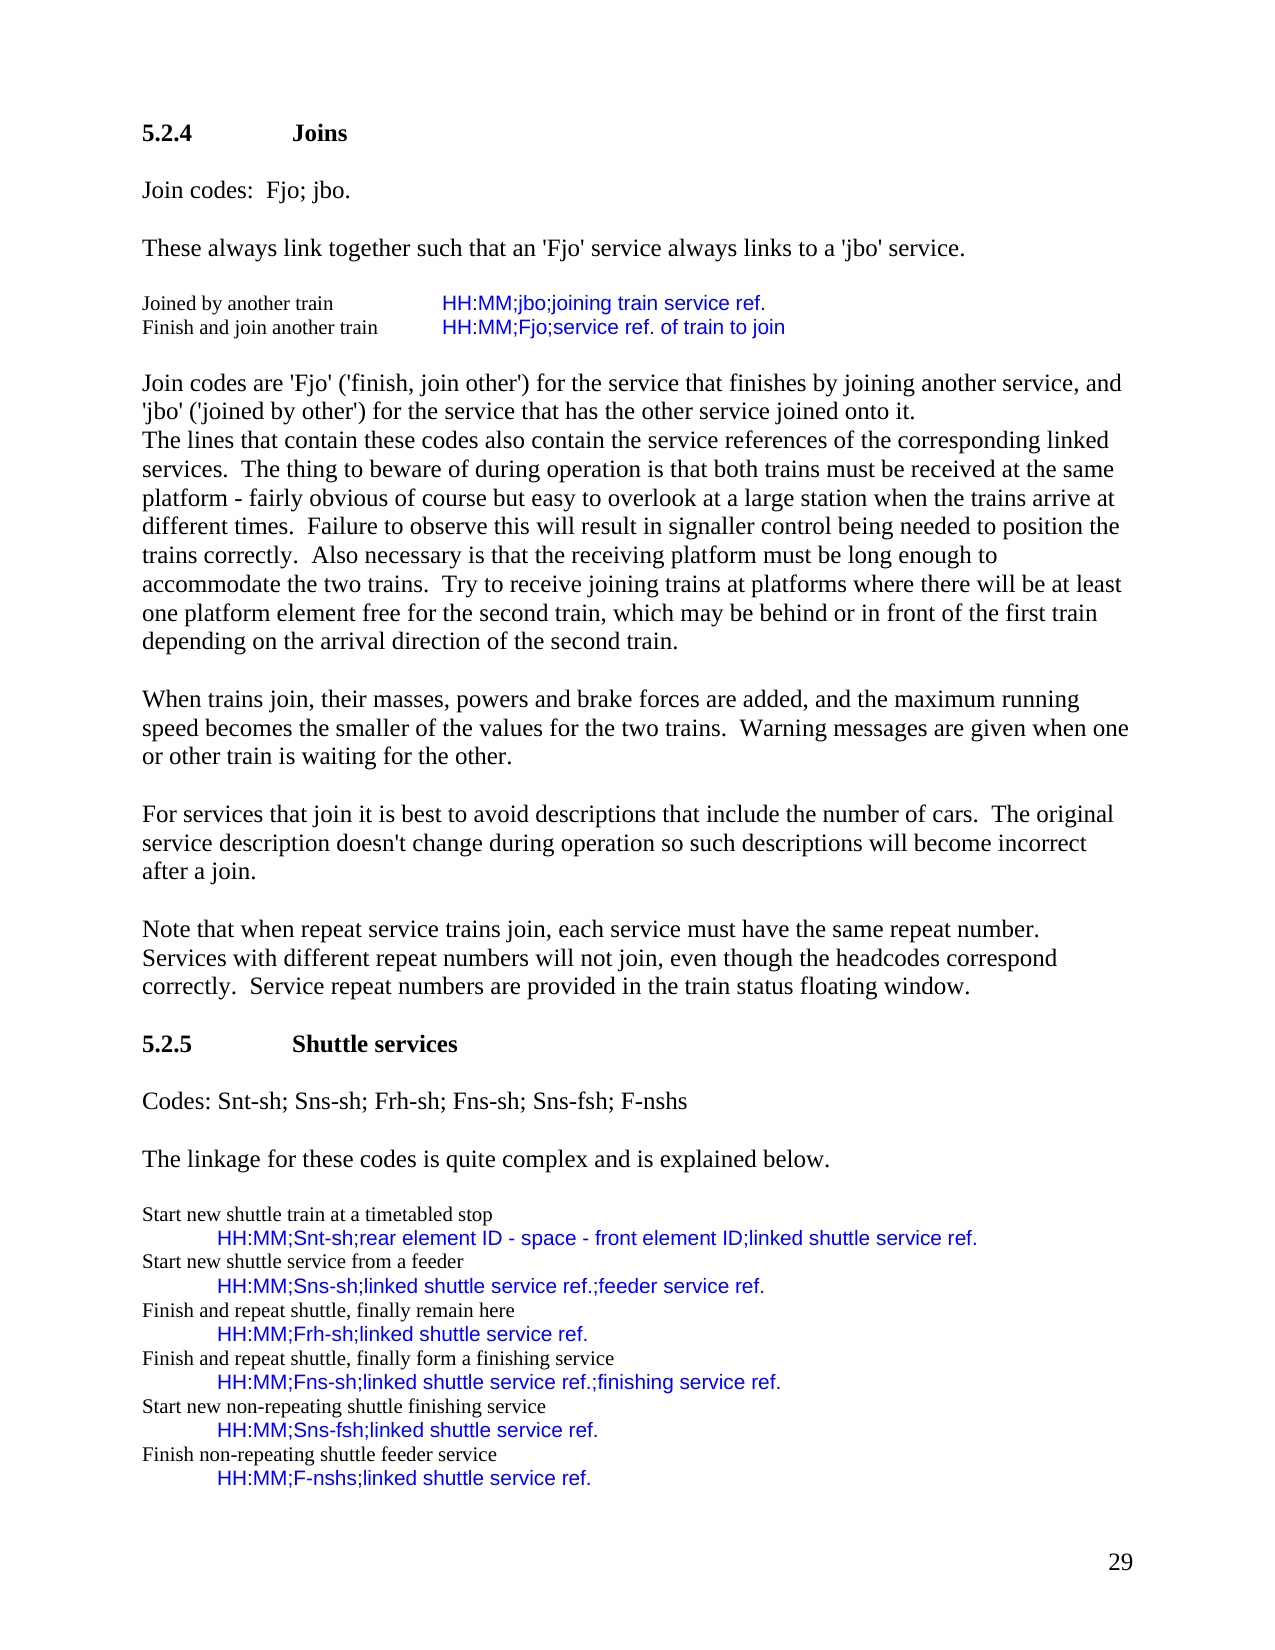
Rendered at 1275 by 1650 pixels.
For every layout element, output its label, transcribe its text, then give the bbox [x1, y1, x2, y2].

text HH:MM;Sns-fsh;linked shuttle service ref. [142, 1418, 1133, 1442]
text HH:MM;F-nshs;linked shuttle service ref. [142, 1466, 1133, 1489]
text Finish non-repeating shuttle feeder service [142, 1442, 1133, 1466]
text Finish and repeat shuttle, finally remain here [142, 1297, 1133, 1322]
text Start new shuttle train at a timetabled stop [142, 1201, 1133, 1226]
text Note that when repeat service trains join, each service must have the same repeat number. Services with different repeat numbers will not join, even though the headcodes correspond correctly. Service repeat numbers are provided in the train status floating window. [142, 914, 1133, 1000]
text Start new non-repeating shuttle finishing service [142, 1393, 1133, 1418]
text 5.2.4 Joins [142, 118, 1133, 147]
text These always link together such that an 'Fjo' service always links to a 'jbo' service. [142, 233, 1133, 262]
text 5.2.5 Shuttle services [142, 1029, 1133, 1058]
text The linkage for these codes is quite complex and is explained below. [142, 1144, 1133, 1173]
text Start new shuttle service from a feeder [142, 1249, 1133, 1273]
text HH:MM;Frh-sh;linked shuttle service ref. [142, 1322, 1133, 1346]
text The lines that contain these codes also contain the service references of the corresponding linked services. The thing to beware of during operation is that both trains must be received at the same platform - fairly obvious of course but easy to overlook at a large station when the trains arrive at different times. Failure to observe this will result in signaller control being needed to position the trains correctly. Also necessary is that the receiving platform must be long enough to accommodate the two trains. Try to receive joining trains at platforms where there will be at least one platform element free for the second train, which may be behind or in front of the first train depending on the arrival direction of the second train. [142, 425, 1133, 655]
text Join codes are 'Fjo' ('finish, join other') for the service that finishes by joining another service, and 'jbo' ('joined by other') for the service that has the other service joined onto it. [142, 368, 1133, 425]
text HH:MM;Fns-sh;linked shuttle service ref.;finishing service ref. [142, 1369, 1133, 1393]
text Join codes: Fjo; jbo. [142, 176, 1133, 204]
text HH:MM;Sns-sh;linked shuttle service ref.;feeder service ref. [142, 1273, 1133, 1297]
text For services that join it is best to avoid descriptions that include the number of cars. The original service description doesn't change during operation so such descriptions will become incorrect after a join. [142, 799, 1133, 885]
text Finish and join another train HH:MM;Fjo;service ref. of train to join [142, 315, 1133, 339]
text Codes: Snt-sh; Sns-sh; Frh-sh; Fns-sh; Sns-fsh; F-nshs [142, 1086, 1133, 1115]
text When trains join, their masses, powers and brake forces are added, and the maximum running speed becomes the smaller of the values for the two trains. Warning messages are given when one or other train is waiting for the other. [142, 684, 1133, 770]
text Joined by another train HH:MM;jbo;joining train service ref. [142, 291, 1133, 315]
text Finish and repeat shuttle, finally form a finishing service [142, 1346, 1133, 1369]
text HH:MM;Snt-sh;rear element ID - space - front element ID;linked shuttle service ref. [142, 1226, 1133, 1249]
